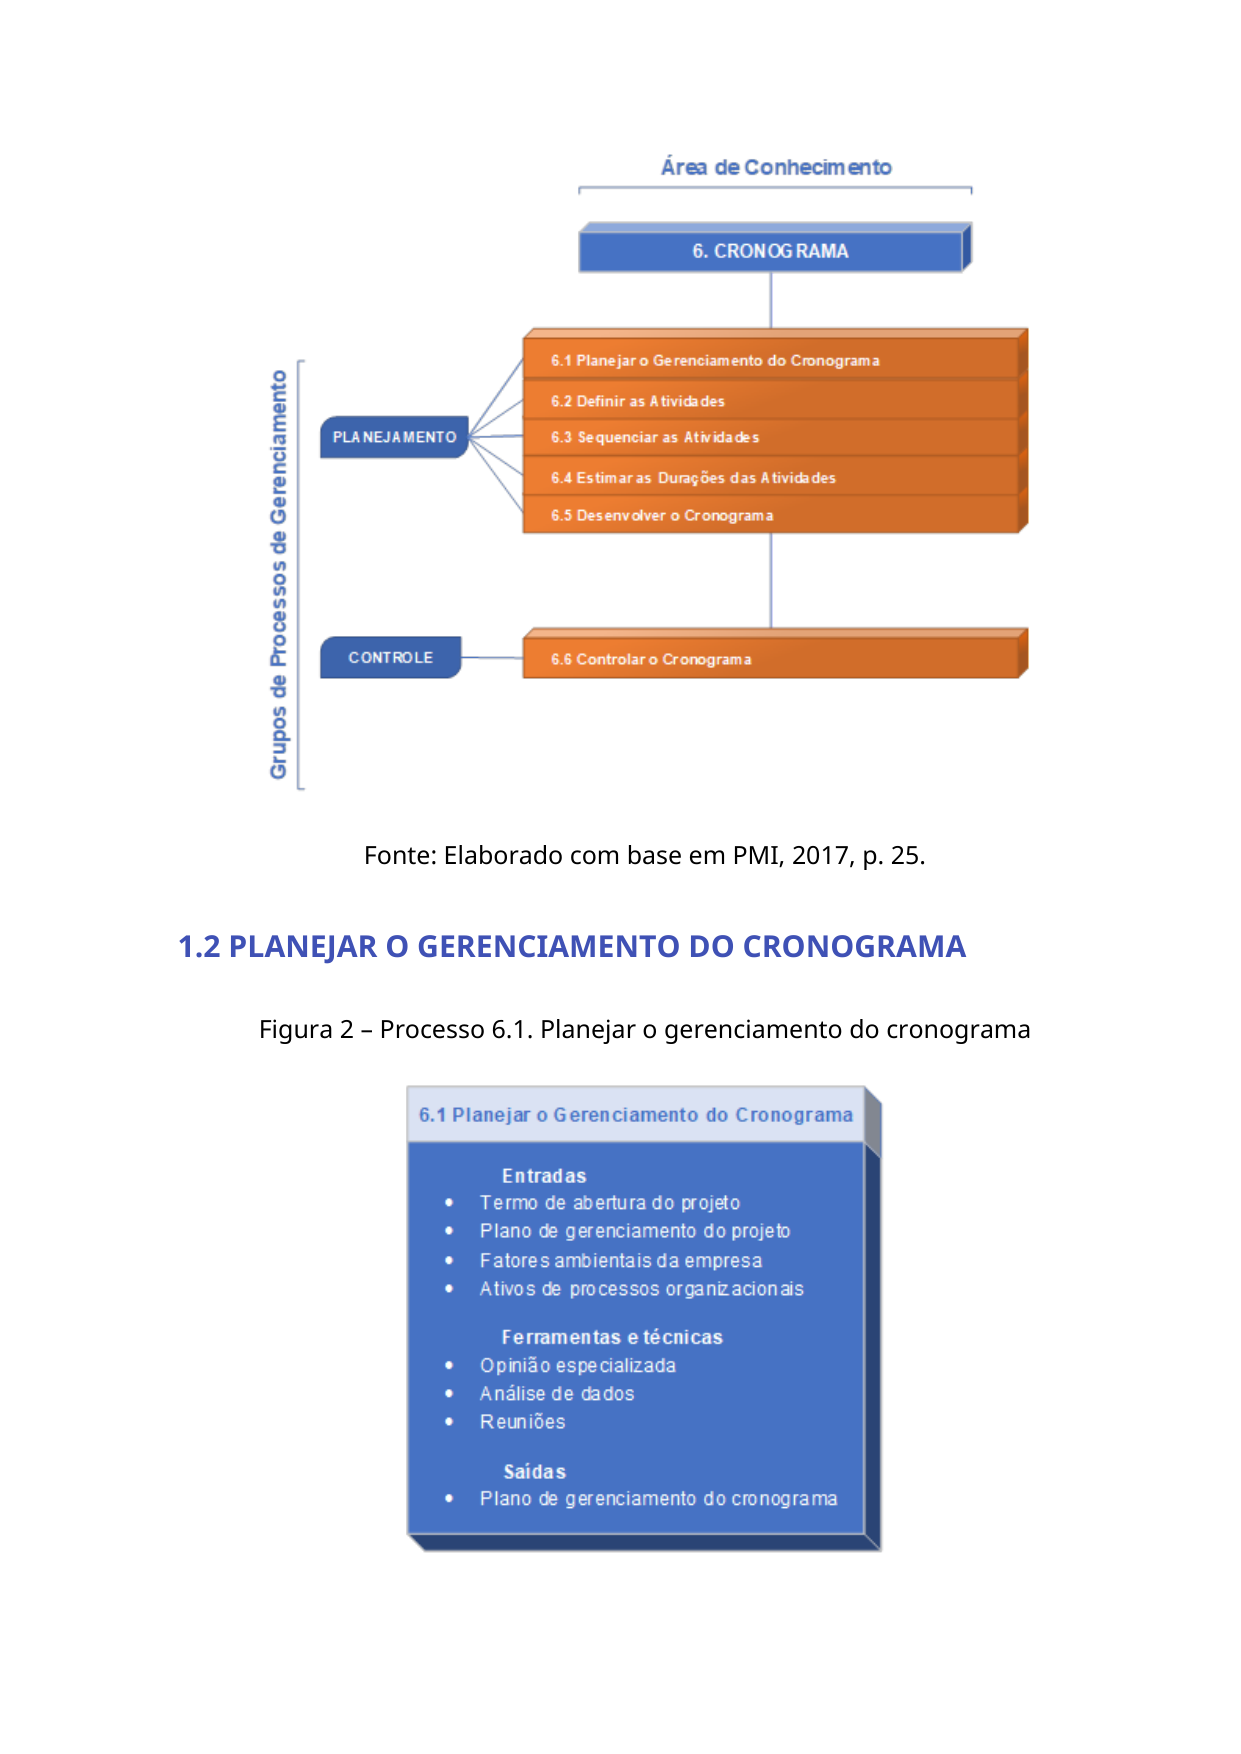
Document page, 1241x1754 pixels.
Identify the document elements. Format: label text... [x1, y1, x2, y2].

text Figura 2 – Processo 6.1. Planejar o gerenciamento do cronograma [177, 996, 1063, 1046]
text 1.2 PLANEJAR O GERENCIAMENTO DO CRONOGRAMA [177, 922, 1063, 967]
picture [405, 1075, 885, 1554]
text Fonte: Elaborado com base em PMI, 2017, p. 25. [177, 822, 1063, 872]
picture [258, 147, 1032, 793]
